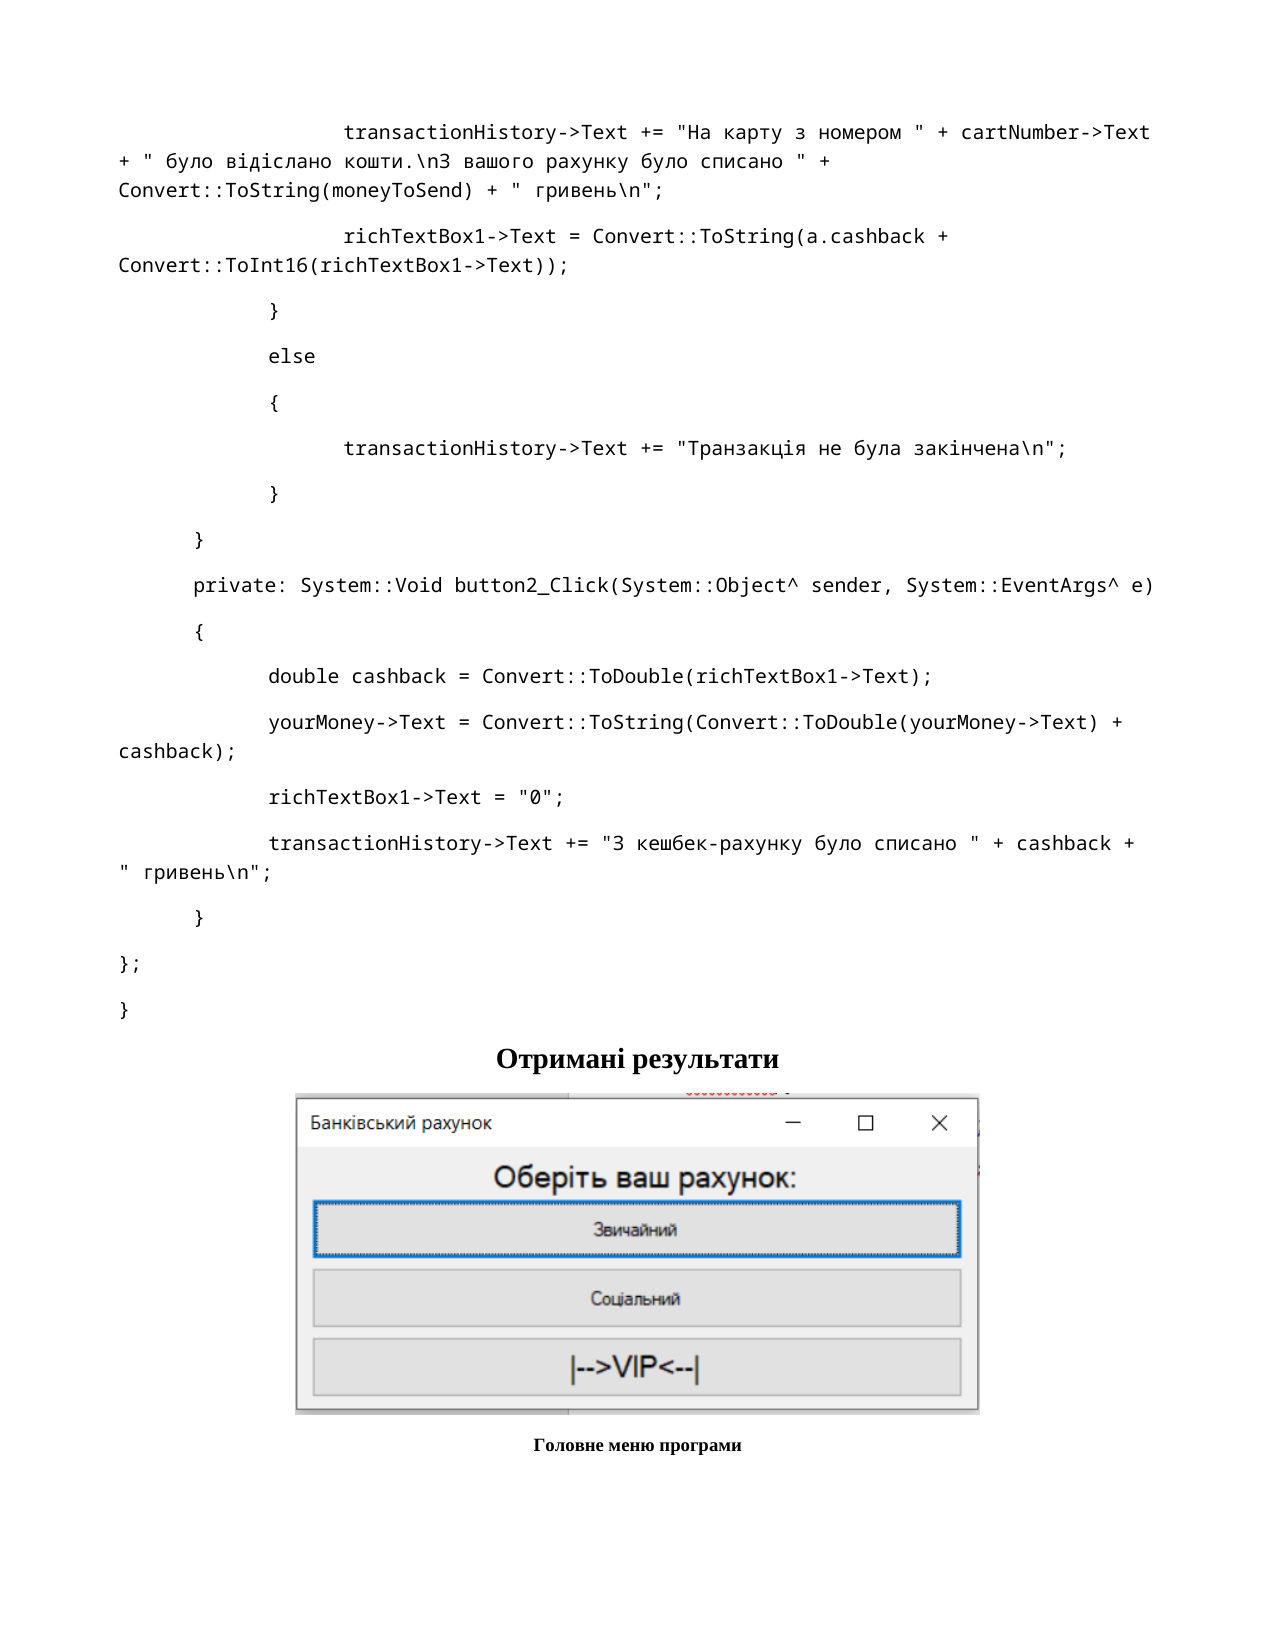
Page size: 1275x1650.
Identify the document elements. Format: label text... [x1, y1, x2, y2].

text } [118, 525, 1157, 552]
text private: System::Void button2_Click(System::Object^ sender, System::EventArgs^ e) [118, 571, 1157, 598]
text richTextBox1->Text = "0"; [118, 783, 1157, 810]
text { [118, 617, 1157, 644]
text } [118, 995, 1157, 1022]
text yourMoney->Text = Convert::ToString(Convert::ToDouble(yourMoney->Text) + cashback); [118, 708, 1157, 764]
text } [118, 904, 1157, 931]
text Головне меню програми [118, 1434, 1157, 1455]
text richTextBox1->Text = Convert::ToString(a.cashback + Convert::ToInt16(richTextBox1->Text)); [118, 222, 1157, 278]
picture [295, 1093, 980, 1415]
text transactionHistory->Text += "На карту з номером " + cartNumber->Text + " було відіслано кошти.\nЗ вашого рахунку було списано " + Convert::ToString(moneyToSend) + " гривень\n"; [118, 118, 1157, 203]
text double cashback = Convert::ToDouble(richTextBox1->Text); [118, 663, 1157, 689]
text }; [118, 949, 1157, 976]
text } [118, 297, 1157, 324]
text { [118, 388, 1157, 415]
text else [118, 342, 1157, 369]
text } [118, 480, 1157, 507]
text Отримані результати [118, 1041, 1157, 1074]
text transactionHistory->Text += "Транзакція не була закінчена\n"; [118, 434, 1157, 461]
text transactionHistory->Text += "З кешбек-рахунку було списано " + cashback + " гривень\n"; [118, 829, 1157, 885]
